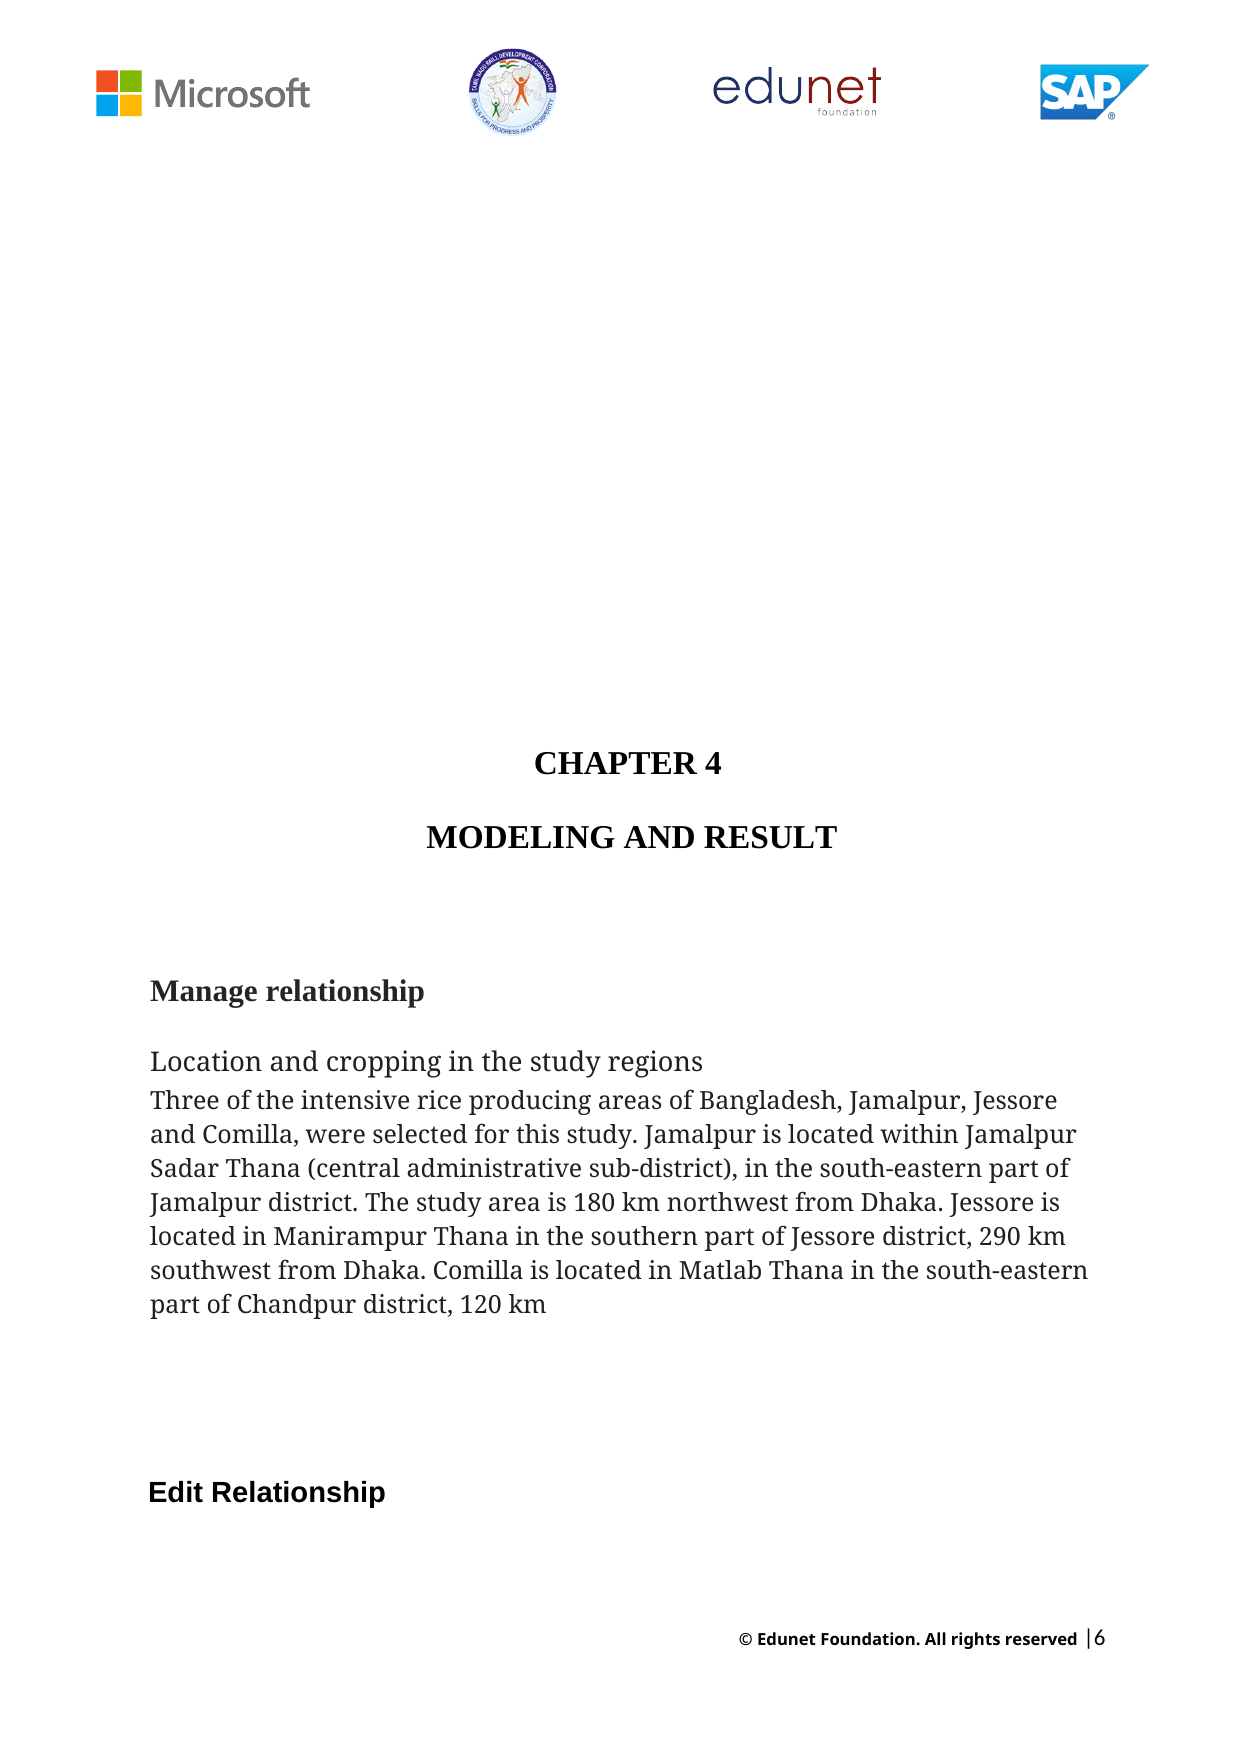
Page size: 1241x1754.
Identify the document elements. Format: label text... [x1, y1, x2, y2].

picture [466, 45, 558, 137]
text Manage relationship [150, 972, 1105, 1008]
text Edit Relationship [148, 1475, 1107, 1509]
picture [1039, 63, 1151, 121]
picture [91, 65, 316, 121]
subtitle Location and cropping in the study regions [150, 1043, 1105, 1079]
picture [706, 60, 889, 122]
text CHAPTER 4 [150, 743, 1105, 782]
text Three of the intensive rice producing areas of Bangladesh, Jamalpur, Jessore and Comilla, were selected for this study. Jamalpur is located within Jamalpur Sadar Thana (central administrative sub-district), in the south-eastern part of Jamalpur district. The study area is 180 km northwest from Dhaka. Jessore is located in Manirampur Thana in the southern part of Jessore district, 290 km southwest from Dhaka. Comilla is located in Matlab Thana in the south-eastern part of Chandpur district, 120 km [150, 1082, 1105, 1321]
text MODELING AND RESULT [150, 817, 1105, 856]
